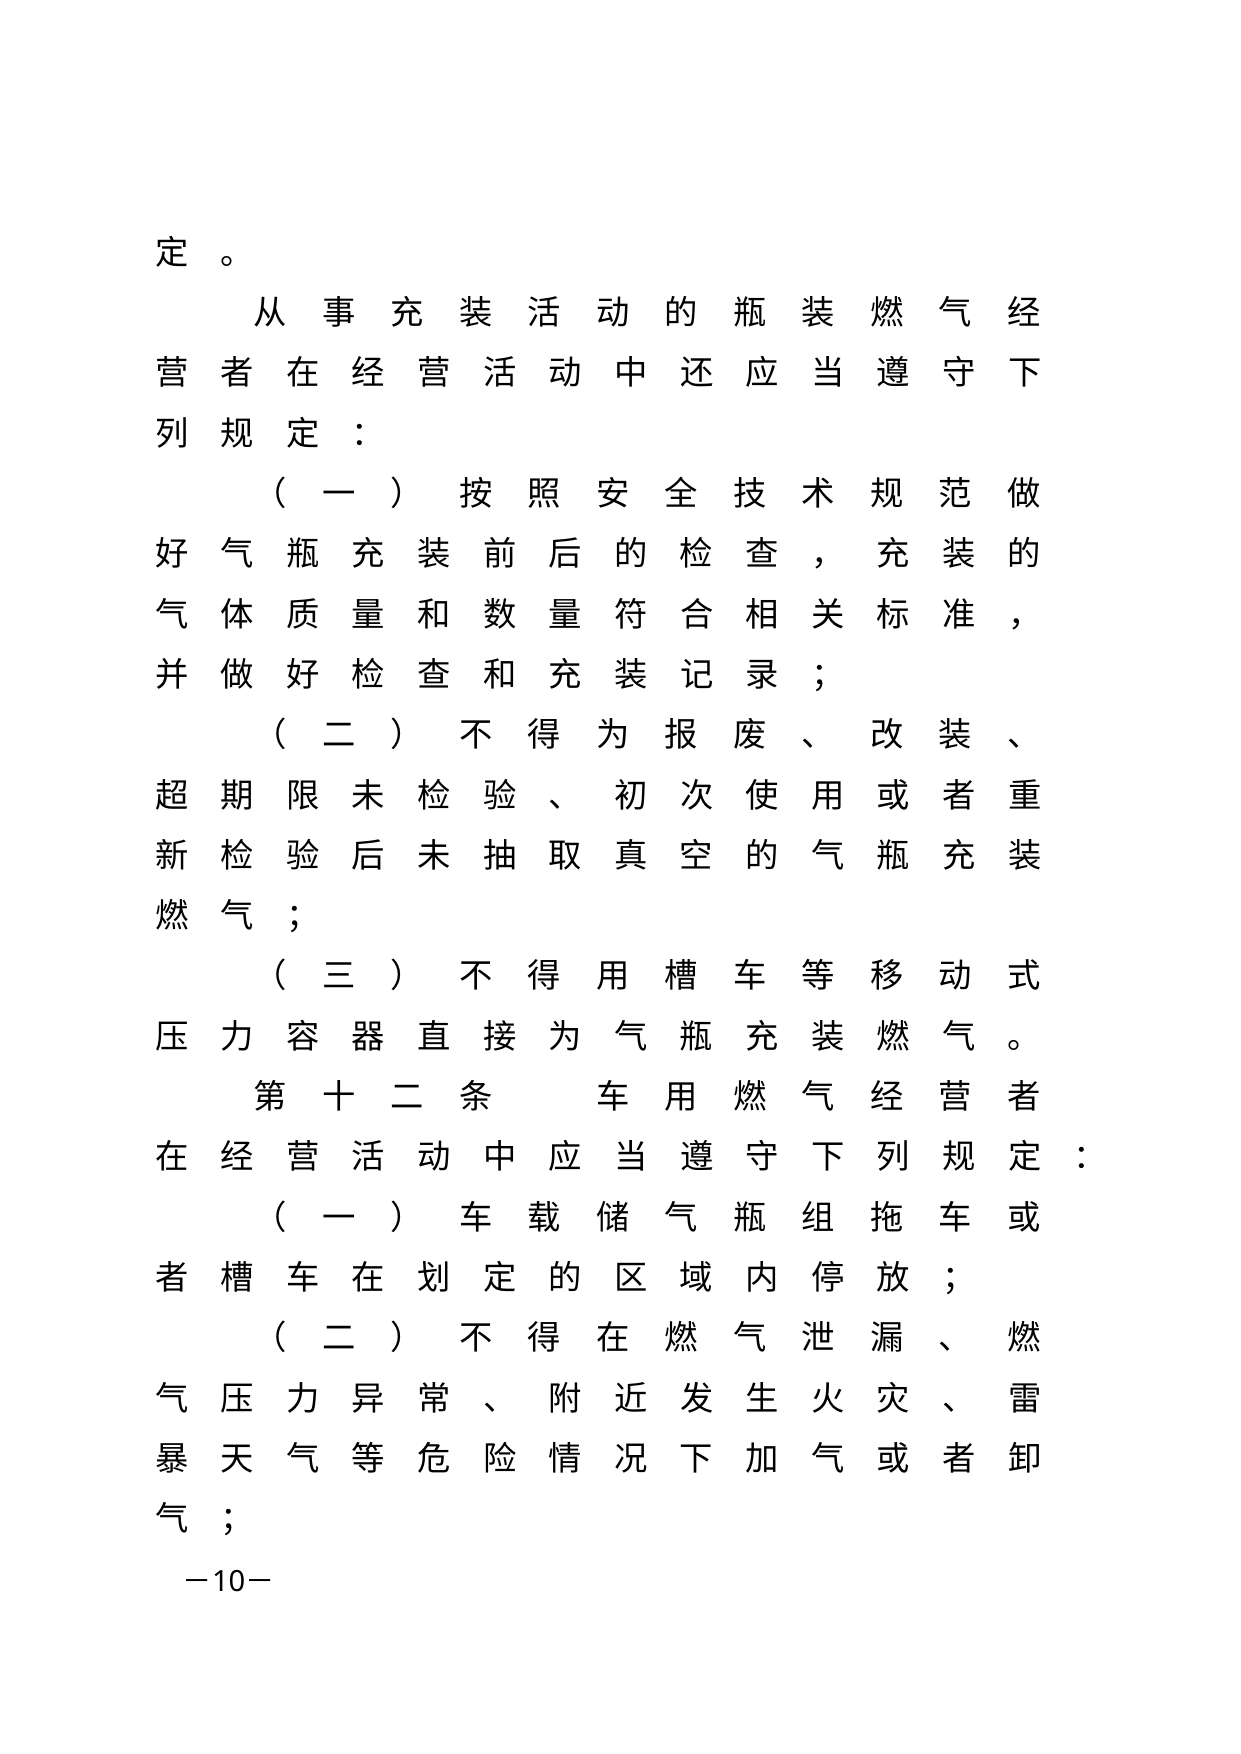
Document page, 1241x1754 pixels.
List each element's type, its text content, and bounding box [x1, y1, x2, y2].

text 第十二条 车用燃气经营者在经营活动中应当遵守下列规定： [155, 1064, 1073, 1184]
text （二）不得在燃气泄漏、燃气压力异常、附近发生火灾、雷暴天气等危险情况下加气或者卸气； [155, 1305, 1073, 1546]
text （二）不得为报废、改装、超期限未检验、初次使用或者重新检验后未抽取真空的气瓶充装燃气； [155, 702, 1073, 943]
text （一）车载储气瓶组拖车或者槽车在划定的区域内停放； [155, 1184, 1073, 1305]
text 从事充装活动的瓶装燃气经营者在经营活动中还应当遵守下列规定： [155, 280, 1073, 461]
text （三）不得用槽车等移动式压力容器直接为气瓶充装燃气。 [155, 943, 1073, 1064]
text （六）法律、法规的其他规定。 [155, 219, 1073, 280]
text （一）按照安全技术规范做好气瓶充装前后的检查，充装的气体质量和数量符合相关标准，并做好检查和充装记录； [155, 461, 1073, 702]
